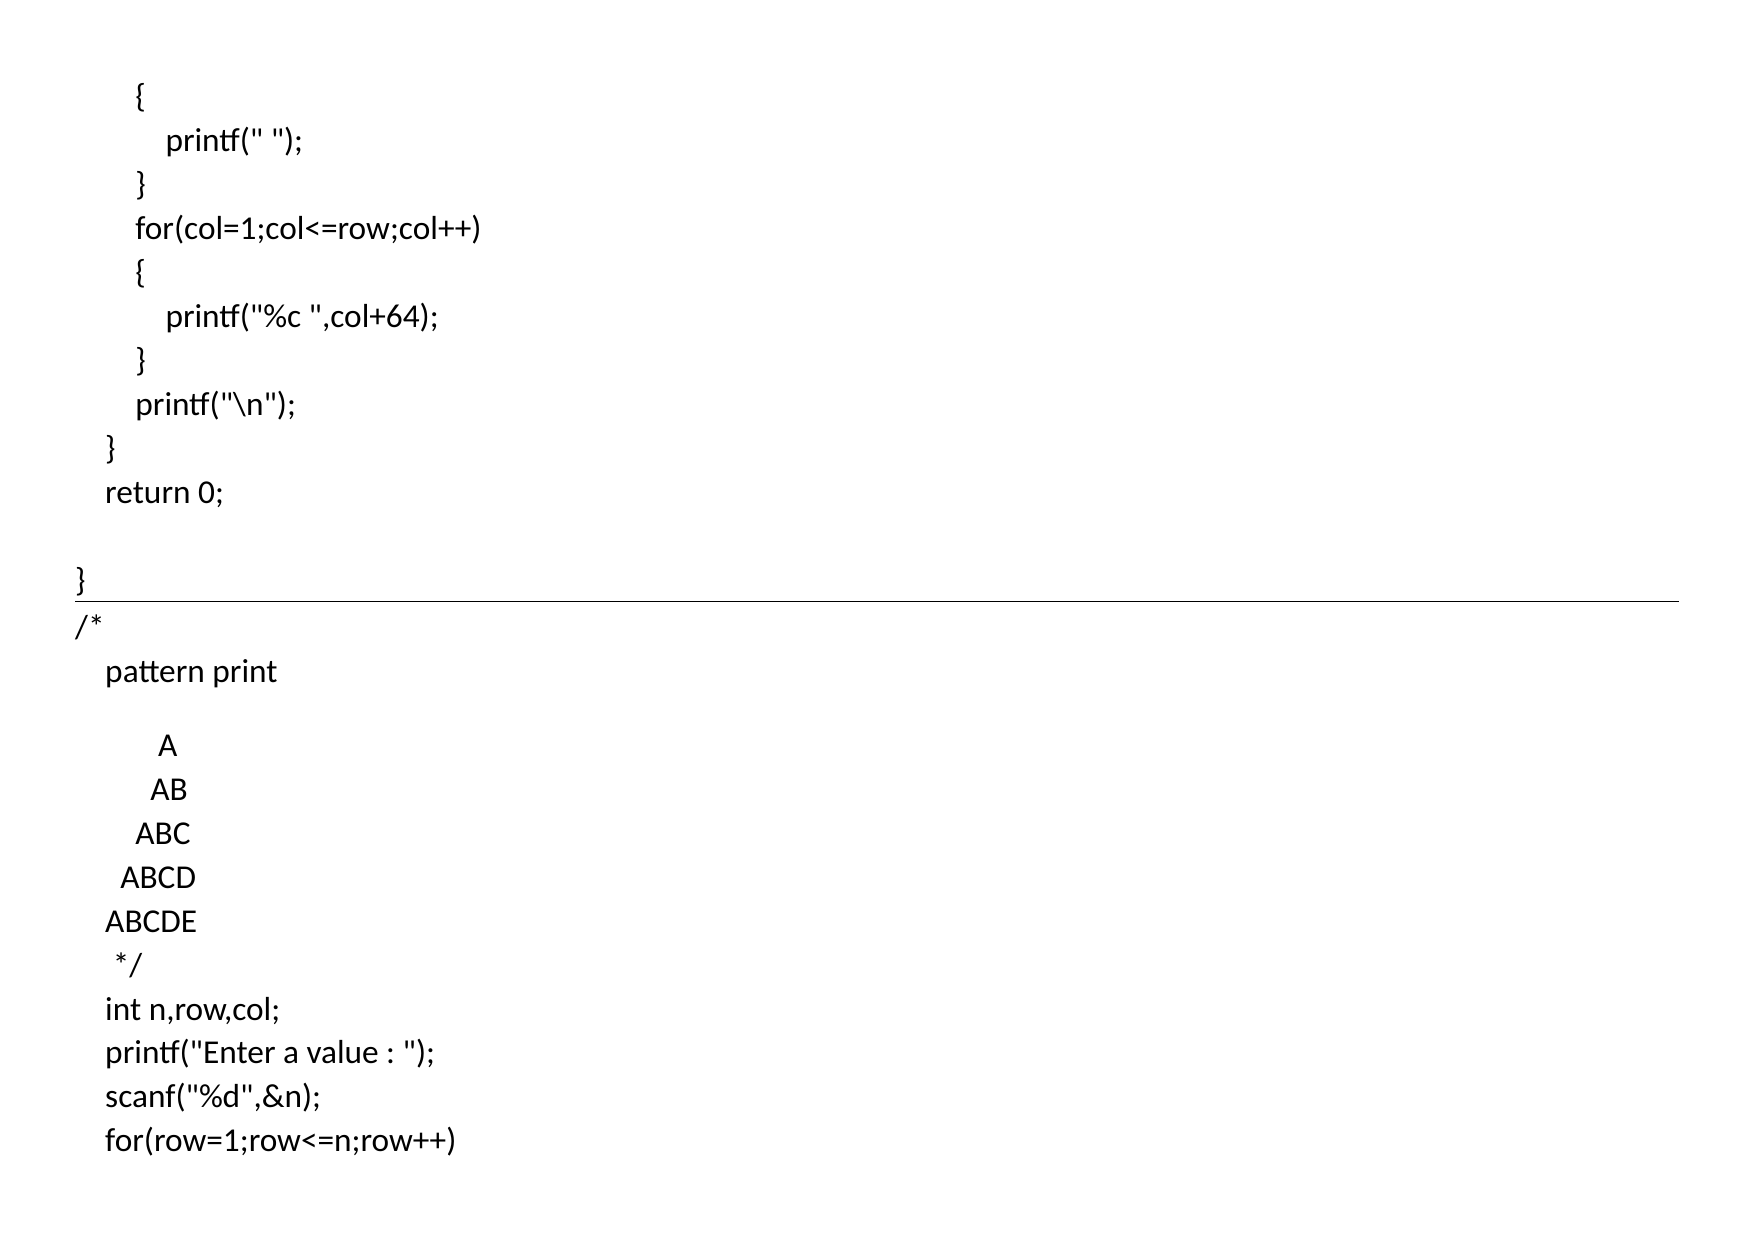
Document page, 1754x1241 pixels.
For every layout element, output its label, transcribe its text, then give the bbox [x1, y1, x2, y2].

text /* [75, 606, 1679, 646]
text A [75, 724, 1679, 764]
text printf("\n"); [75, 383, 1679, 423]
text printf("%c ",col+64); [75, 295, 1679, 336]
text printf("Enter a value : "); [75, 1031, 1679, 1072]
text } [75, 558, 1679, 601]
text return 0; [75, 471, 1679, 511]
text ABCDE [75, 899, 1679, 940]
text */ [75, 943, 1679, 984]
text scanf("%d",&n); [75, 1075, 1679, 1116]
text ABCD [75, 856, 1679, 896]
text { [75, 251, 1679, 292]
text int n,row,col; [75, 987, 1679, 1028]
text for(row=1;row<=n;row++) [75, 1119, 1679, 1160]
text { [75, 75, 1679, 116]
text for(col=1;col<=row;col++) [75, 207, 1679, 248]
text printf(" "); [75, 119, 1679, 160]
text pattern print [75, 649, 1679, 690]
text } [75, 163, 1679, 204]
text } [75, 427, 1679, 467]
text } [75, 339, 1679, 379]
text AB [75, 768, 1679, 808]
text ABC [75, 812, 1679, 852]
